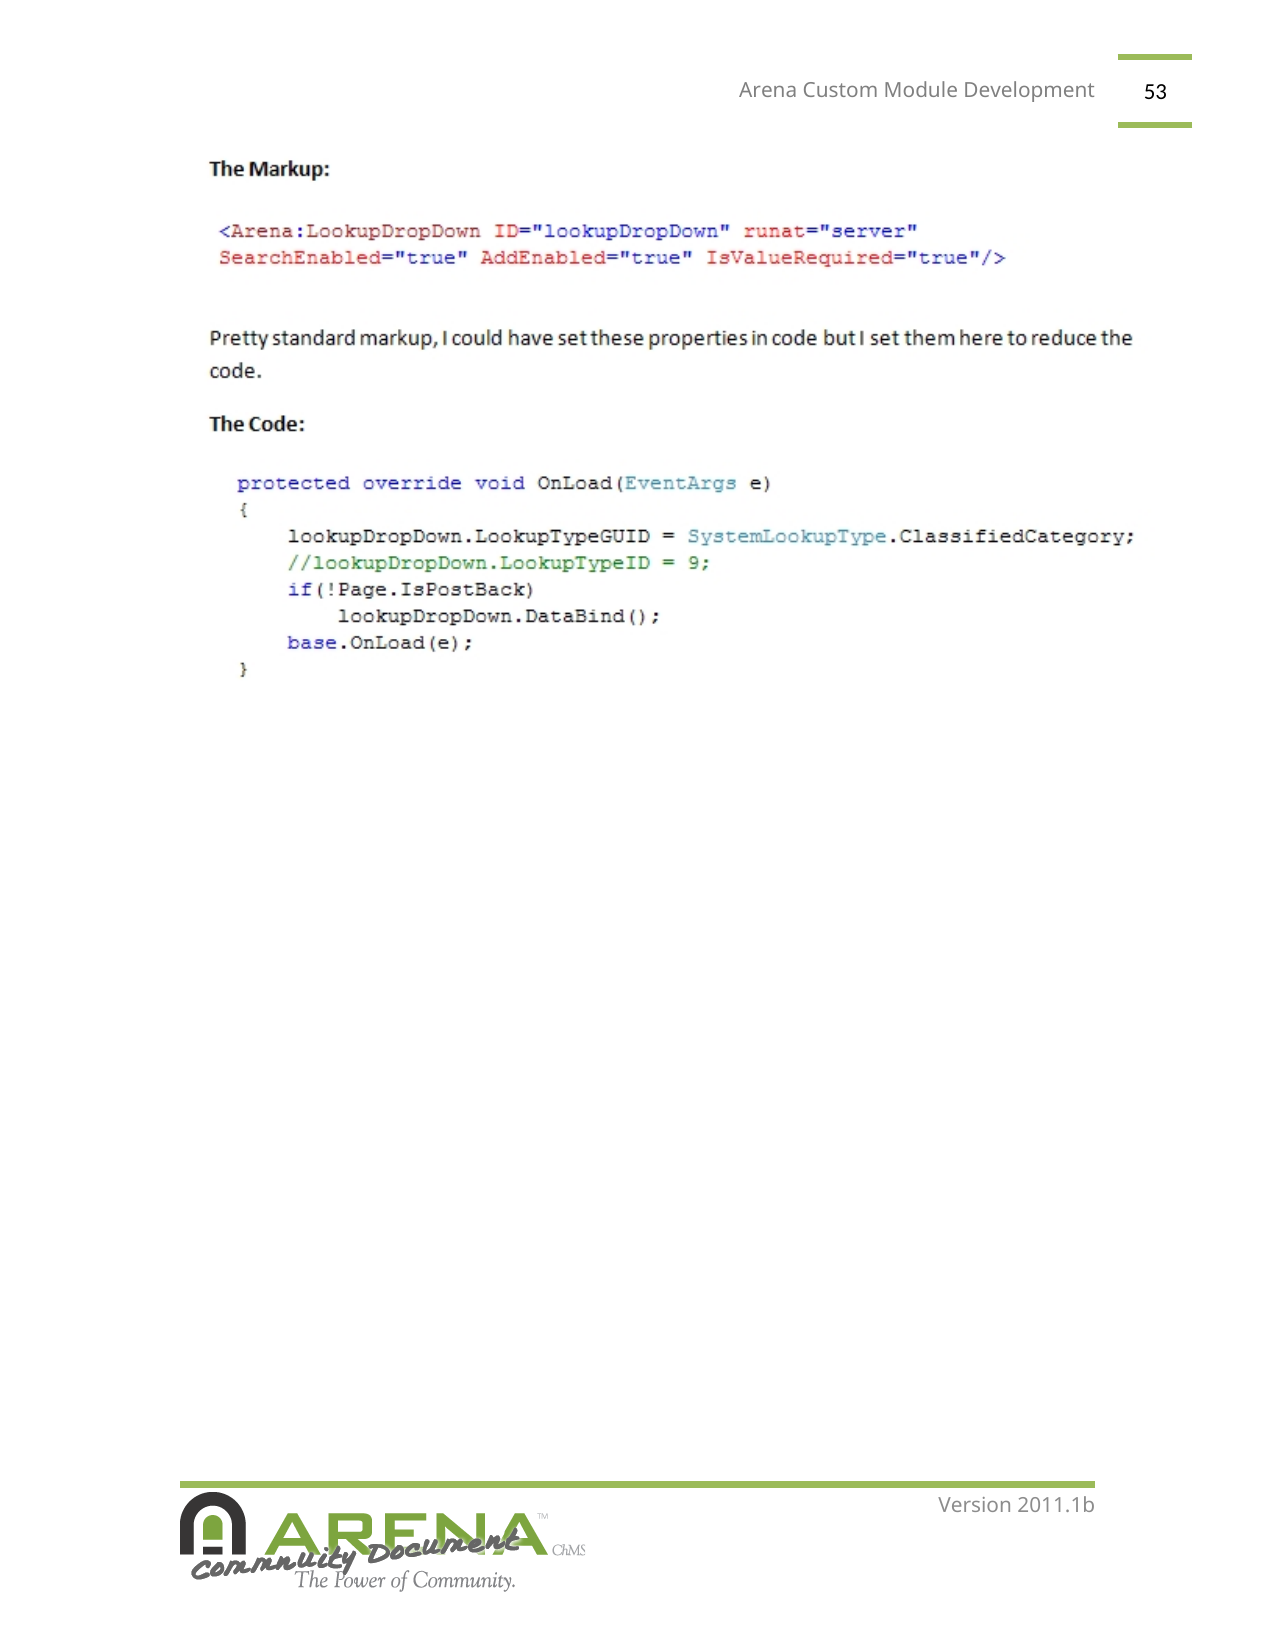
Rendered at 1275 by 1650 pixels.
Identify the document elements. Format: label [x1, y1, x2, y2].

picture [180, 135, 1187, 710]
picture [180, 1492, 586, 1592]
